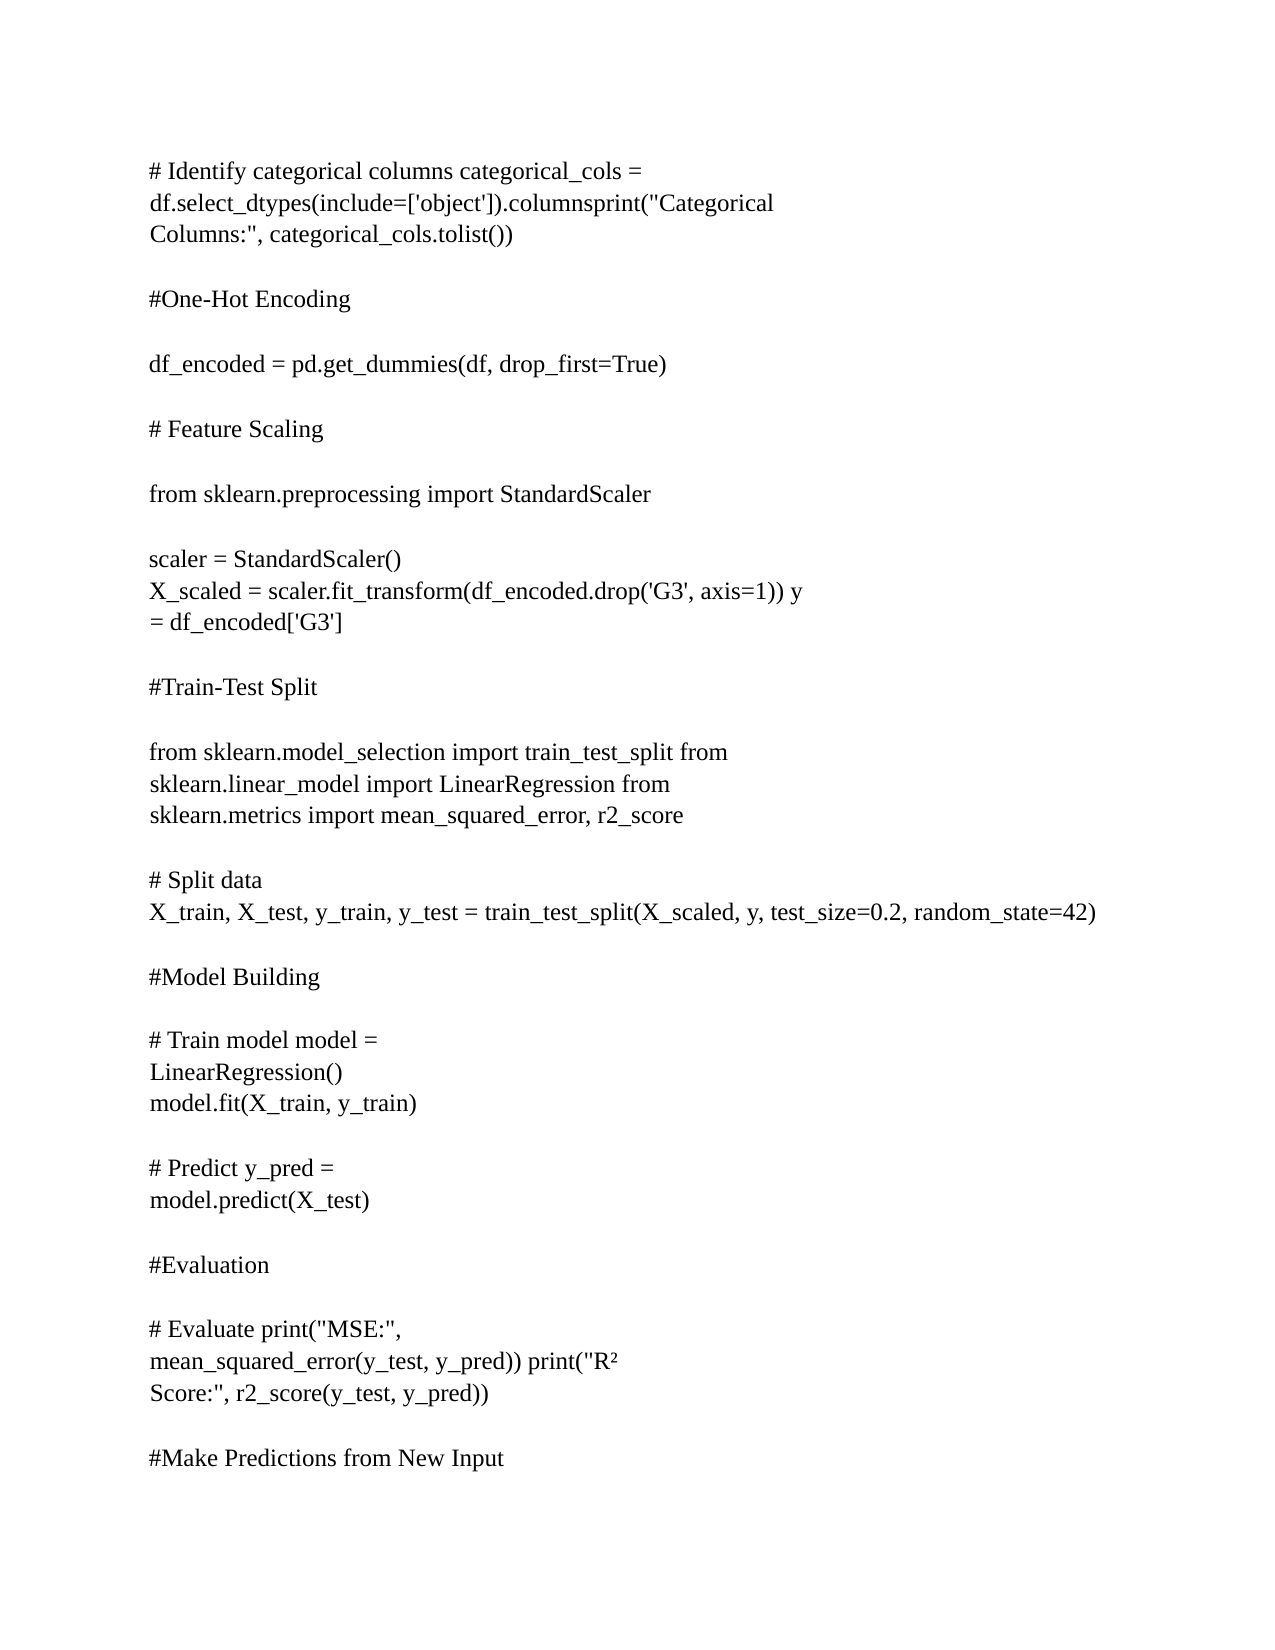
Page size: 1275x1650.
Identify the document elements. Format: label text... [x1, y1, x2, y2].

text #Model Building [148, 962, 1126, 991]
text X_train, X_test, y_train, y_test = train_test_split(X_scaled, y, test_size=0.2, random_state=42) [148, 897, 1126, 926]
text # Predict y_pred = model.predict(X_test) [148, 1153, 466, 1213]
text df_encoded = pd.get_dummies(df, drop_first=True) [148, 349, 1126, 378]
text # Feature Scaling [148, 414, 1126, 443]
text from sklearn.preprocessing import StandardScaler [148, 479, 1126, 507]
text #Train-Test Split [148, 672, 1126, 701]
text # Split data [148, 865, 1126, 894]
text scaler = StandardScaler() [148, 544, 1126, 572]
text # Evaluate print("MSE:", mean_squared_error(y_test, y_pred)) print("R² Score:", r2_score(y_test, y_pred)) [148, 1314, 669, 1406]
text #One-Hot Encoding [148, 284, 1126, 313]
text #Make Predictions from New Input [148, 1443, 1126, 1471]
text # Train model model = LinearRegression() model.fit(X_train, y_train) [148, 1025, 432, 1117]
text X_scaled = scaler.fit_transform(df_encoded.drop('G3', axis=1)) y = df_encoded['G3'] [148, 576, 804, 636]
text # Identify categorical columns categorical_cols = df.select_dtypes(include=['object']).columnsprint("Categorical Columns:", categorical_cols.tolist()) [148, 156, 783, 248]
text #Evaluation [148, 1250, 1126, 1278]
text from sklearn.model_selection import train_test_split from sklearn.linear_model import LinearRegression from sklearn.metrics import mean_squared_error, r2_score [148, 737, 739, 829]
